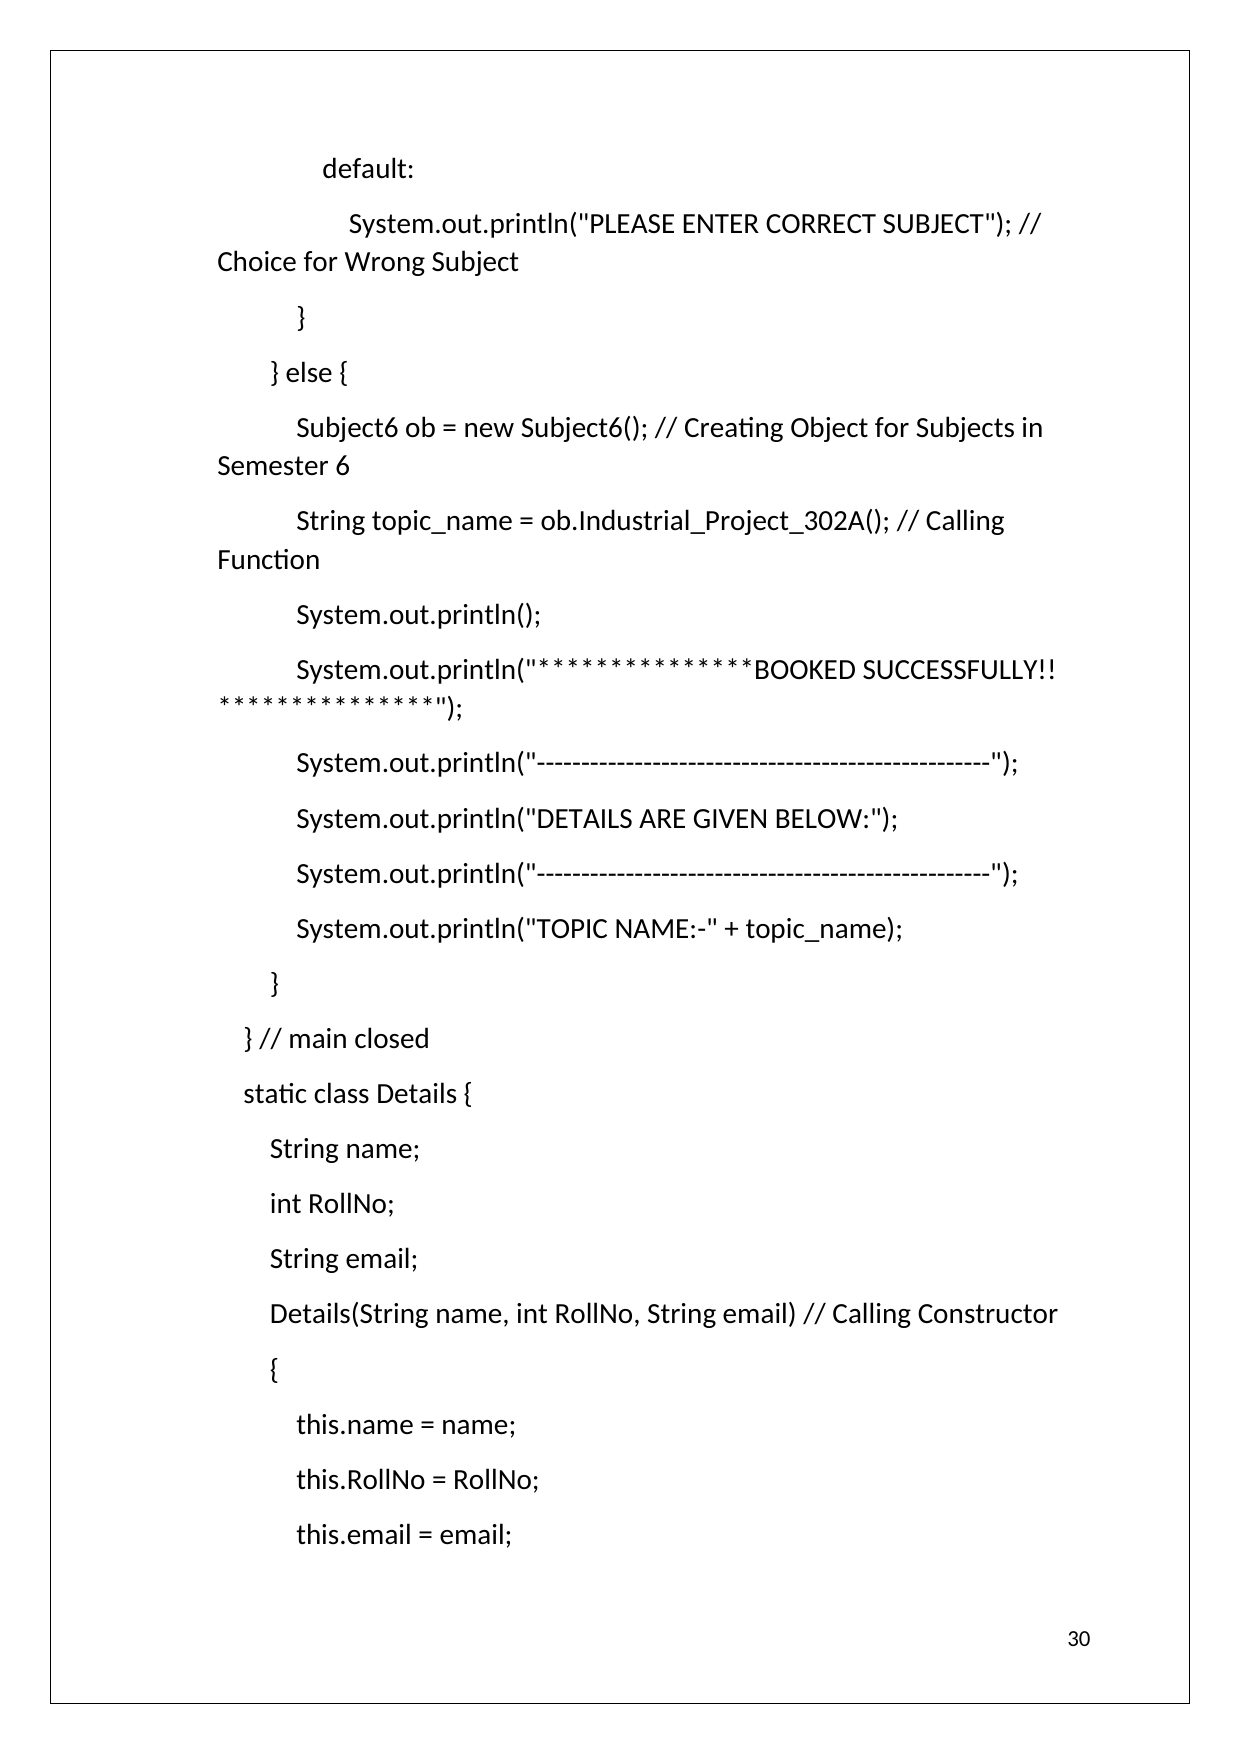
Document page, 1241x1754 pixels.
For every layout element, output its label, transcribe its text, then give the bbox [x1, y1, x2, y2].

text System.out.println("PLEASE ENTER CORRECT SUBJECT"); // Choice for Wrong Subject [217, 205, 1090, 279]
text this.email = email; [217, 1516, 1090, 1552]
text String name; [217, 1130, 1090, 1166]
text System.out.println("DETAILS ARE GIVEN BELOW:"); [217, 800, 1090, 835]
text String email; [217, 1241, 1090, 1276]
text System.out.println(); [217, 596, 1090, 632]
text int RollNo; [217, 1185, 1090, 1221]
text Details(String name, int RollNo, String email) // Calling Constructor [217, 1296, 1090, 1331]
text System.out.println("***************BOOKED SUCCESSFULLY!!***************"); [217, 651, 1090, 725]
text this.name = name; [217, 1406, 1090, 1441]
text default: [217, 150, 1090, 186]
text } // main closed [217, 1020, 1090, 1056]
text { [217, 1351, 1090, 1386]
text } [217, 299, 1090, 334]
text this.RollNo = RollNo; [217, 1461, 1090, 1497]
text System.out.println("---------------------------------------------------"); [217, 744, 1090, 780]
text static class Details { [217, 1075, 1090, 1111]
text System.out.println("TOPIC NAME:-" + topic_name); [217, 910, 1090, 946]
text } else { [217, 354, 1090, 389]
text System.out.println("---------------------------------------------------"); [217, 855, 1090, 890]
text Subject6 ob = new Subject6(); // Creating Object for Subjects in Semester 6 [217, 409, 1090, 483]
text } [217, 965, 1090, 1001]
text String topic_name = ob.Industrial_Project_302A(); // Calling Function [217, 502, 1090, 576]
